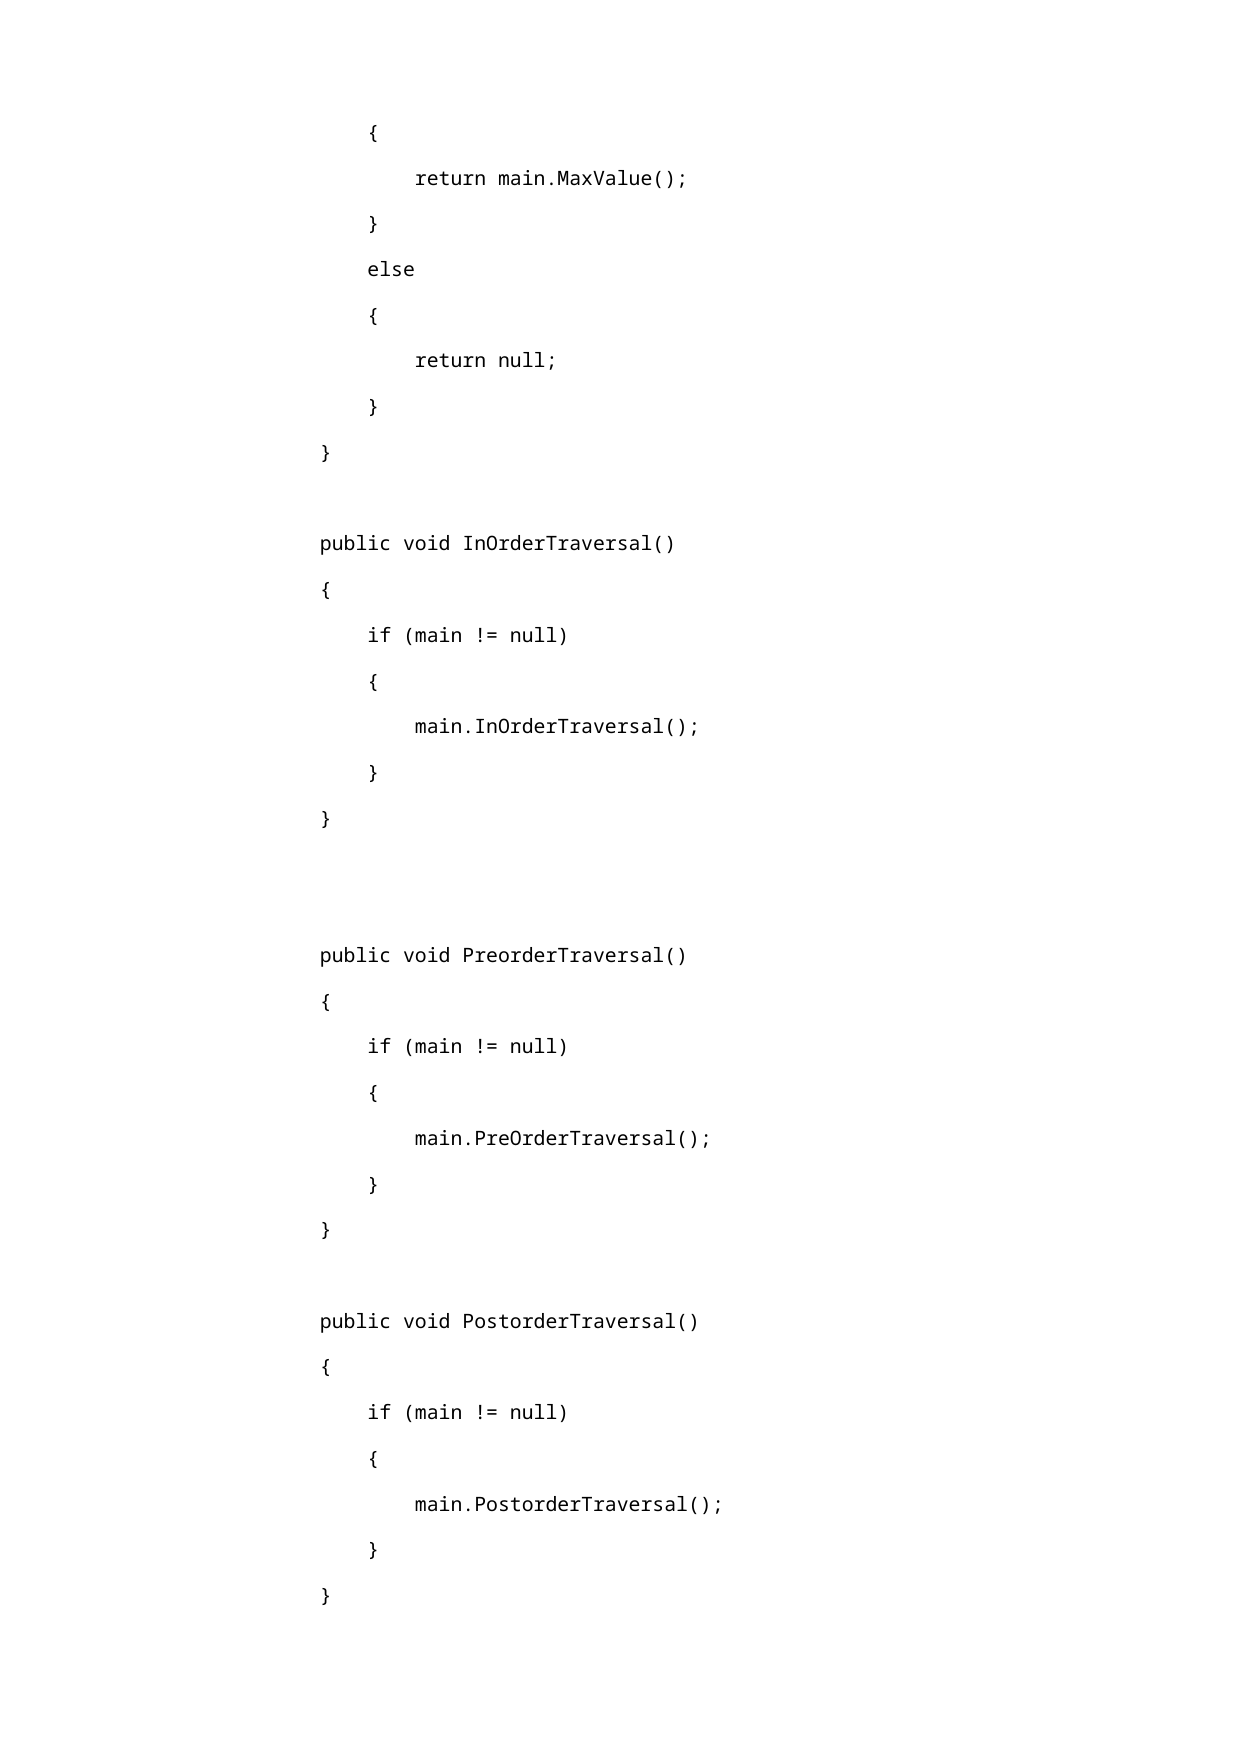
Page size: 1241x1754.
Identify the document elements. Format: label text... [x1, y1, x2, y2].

text else [177, 255, 1152, 282]
text public void PreorderTraversal() [177, 941, 1152, 968]
text { [177, 667, 1152, 694]
text return main.MaxValue(); [177, 164, 1152, 191]
text main.PostorderTraversal(); [177, 1490, 1152, 1517]
text main.InOrderTraversal(); [177, 713, 1152, 739]
text { [177, 1078, 1152, 1105]
text } [177, 1170, 1152, 1197]
text } [177, 209, 1152, 237]
text } [177, 392, 1152, 419]
text { [177, 575, 1152, 602]
text public void InOrderTraversal() [177, 530, 1152, 557]
text { [177, 987, 1152, 1014]
text if (main != null) [177, 1033, 1152, 1060]
text } [177, 804, 1152, 831]
text } [177, 758, 1152, 785]
text return null; [177, 347, 1152, 374]
text if (main != null) [177, 621, 1152, 648]
text } [177, 1536, 1152, 1563]
text { [177, 1353, 1152, 1380]
text } [177, 1216, 1152, 1243]
text { [177, 118, 1152, 145]
text if (main != null) [177, 1398, 1152, 1426]
text main.PreOrderTraversal(); [177, 1124, 1152, 1151]
text { [177, 1444, 1152, 1471]
text { [177, 301, 1152, 328]
text } [177, 438, 1152, 465]
text } [177, 1581, 1152, 1608]
text public void PostorderTraversal() [177, 1307, 1152, 1334]
